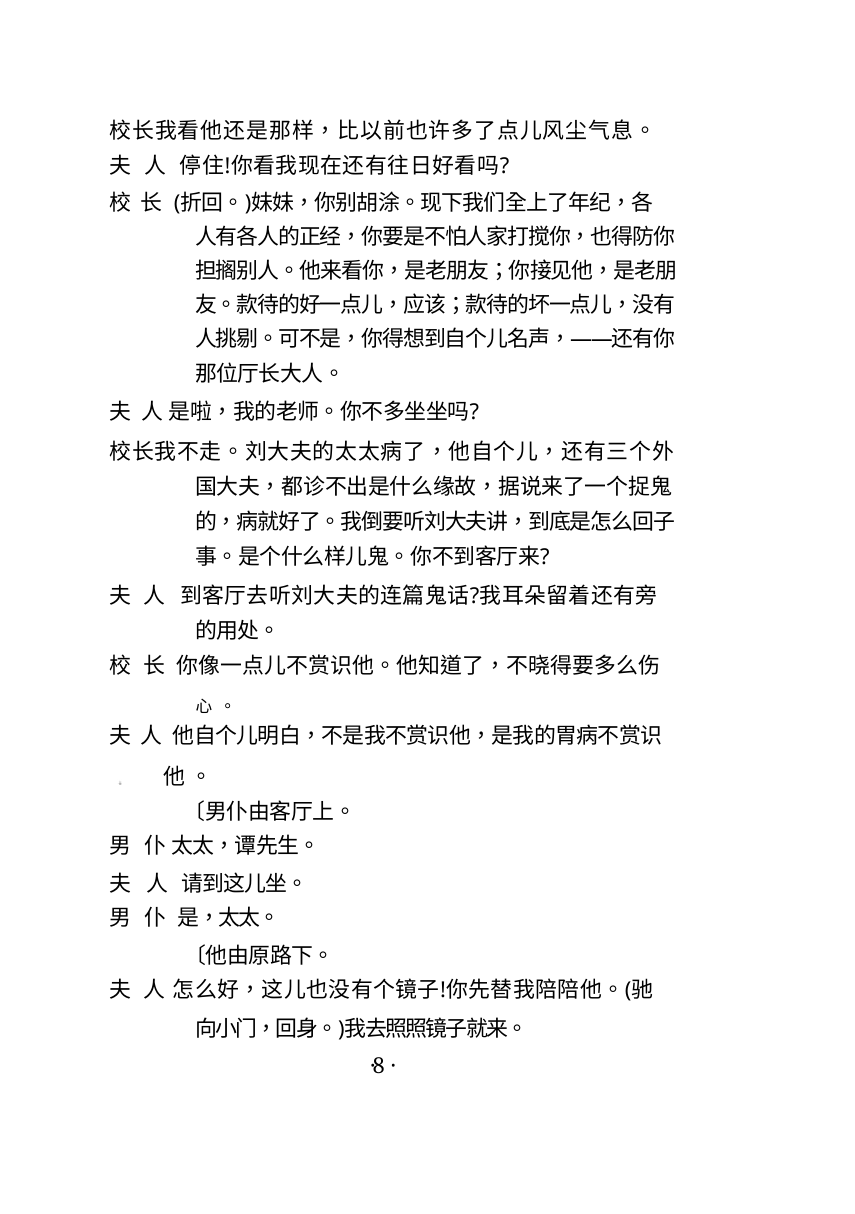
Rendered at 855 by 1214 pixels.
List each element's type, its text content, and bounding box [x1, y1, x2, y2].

text 校长我看他还是那样，比以前也许多了点儿风尘气息。 夫 人 停住!你看我现在还有往日好看吗? [109, 115, 659, 180]
text 校 长 你像一点儿不赏识他。他知道了，不晓得要多么伤 [109, 652, 726, 679]
text 夫 人 是啦，我的老师。你不多坐坐吗? [109, 398, 726, 425]
text 他 。 [118, 761, 726, 790]
text 夫 人 到客厅去听刘大夫的连篇鬼话?我耳朵留着还有旁 的用处。 [109, 580, 675, 645]
text 校 长 (折回。)妹妹，你别胡涂。现下我们全上了年纪，各 人有各人的正经，你要是不怕人家打搅你，也得防你 担搁别人。他来看你，是老朋友；你接见他，是老朋 友。款待的好一点儿，应该；款待的坏一点儿，没有 人挑剔。可不是，你得想到自个儿名声，——还有你 那位厅长大人。 [109, 187, 677, 387]
text 夫 人 请到这儿坐。 男 仆 是，太太。 [109, 868, 322, 932]
text 〔男仆由客厅上。 男 仆 太太，谭先生。 [109, 796, 356, 859]
text 夫 人 他自个儿明白，不是我不赏识他，是我的胃病不赏识 [109, 722, 726, 749]
text 夫 人 怎么好，这儿也没有个镜子!你先替我陪陪他。(驰 [109, 976, 726, 1003]
text 心 。 [195, 699, 726, 716]
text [184, 1013, 529, 1042]
text 〔他由原路下。 [184, 941, 726, 968]
text 校长我不走。刘大夫的太太病了，他自个儿，还有三个外 国大夫，都诊不出是什么缘故，据说来了一个捉鬼 的，病就好了。我倒要听刘大夫讲，到底是怎么回子 事。是个什么样儿鬼。你不到客厅来? [109, 436, 676, 570]
